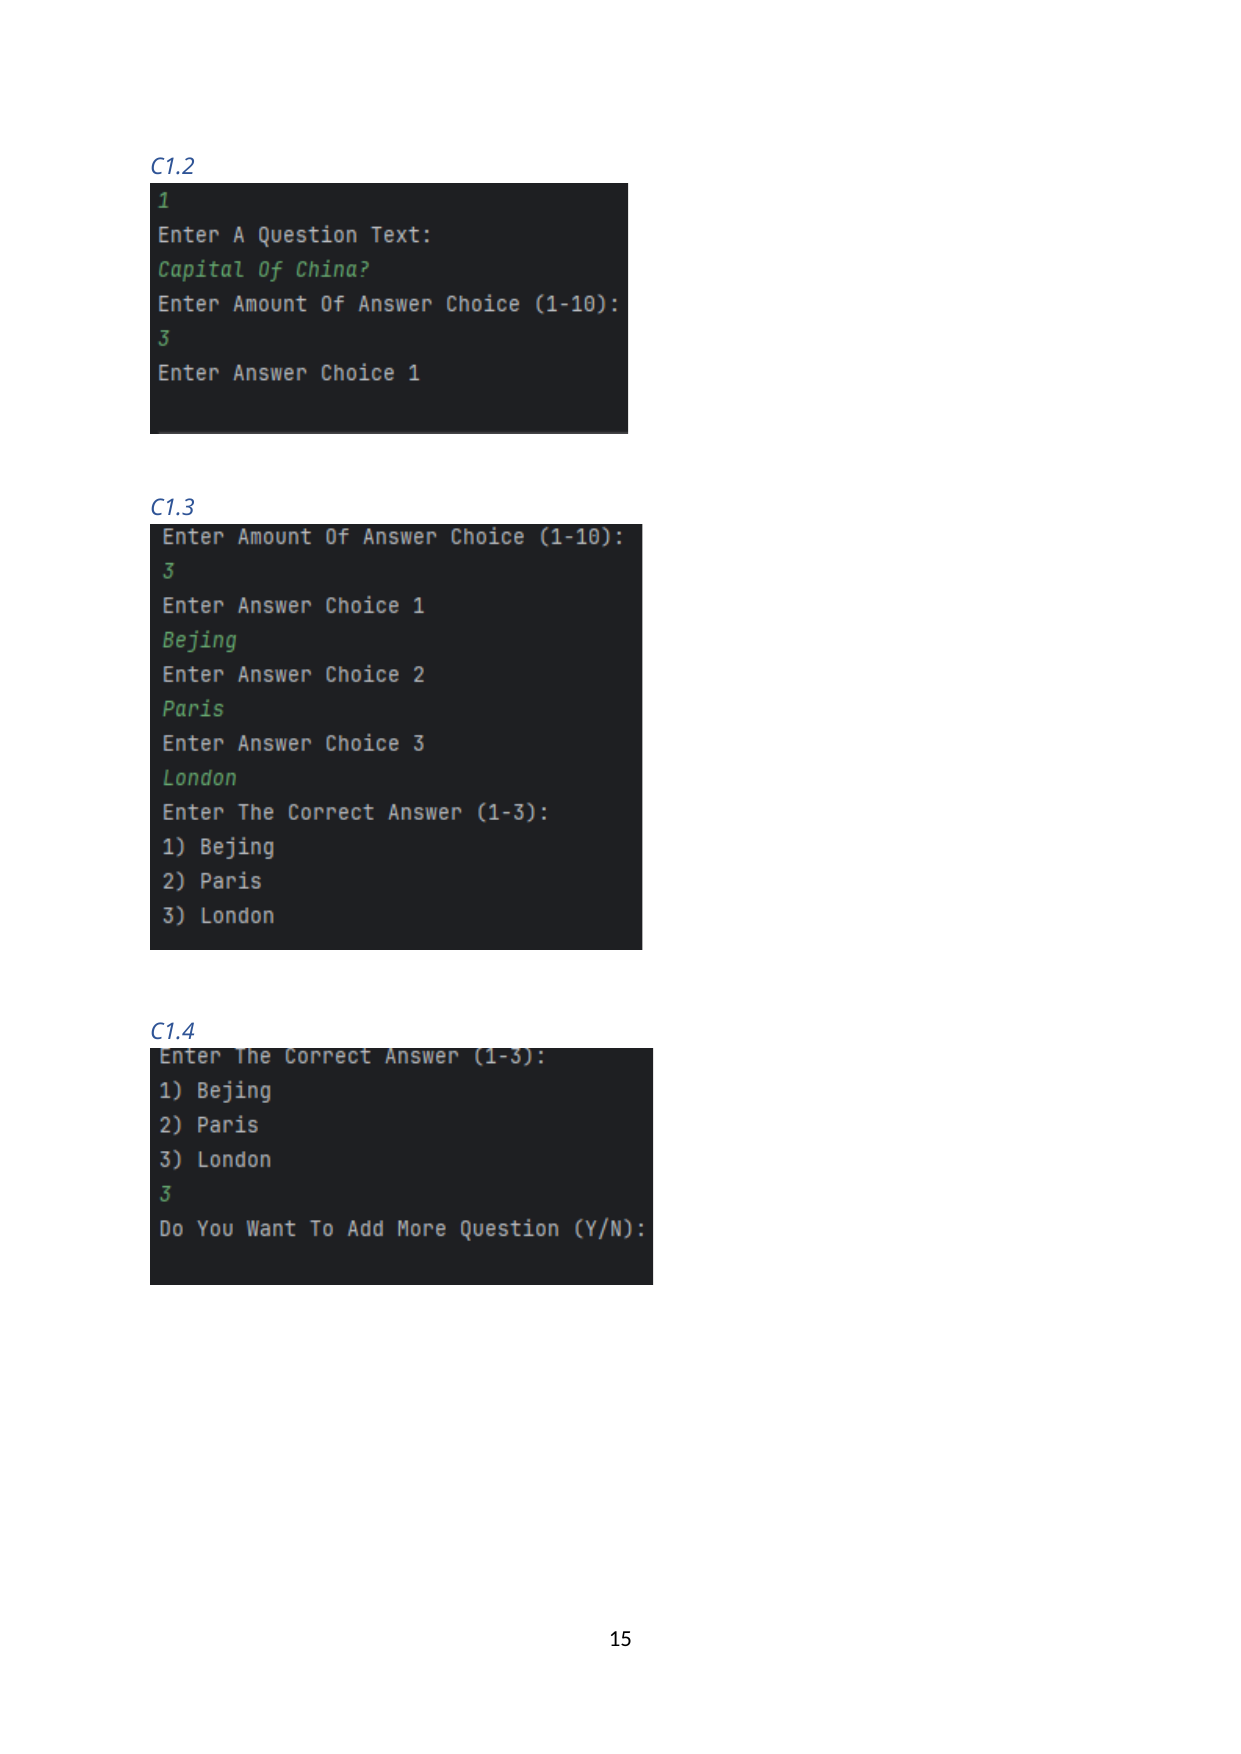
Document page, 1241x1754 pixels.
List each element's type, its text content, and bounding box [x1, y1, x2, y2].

subtitle C1.3 [150, 491, 1090, 522]
picture [150, 183, 629, 434]
subtitle C1.2 [150, 150, 1090, 181]
picture [150, 1048, 654, 1285]
picture [150, 524, 643, 950]
subtitle C1.4 [150, 1015, 1090, 1046]
